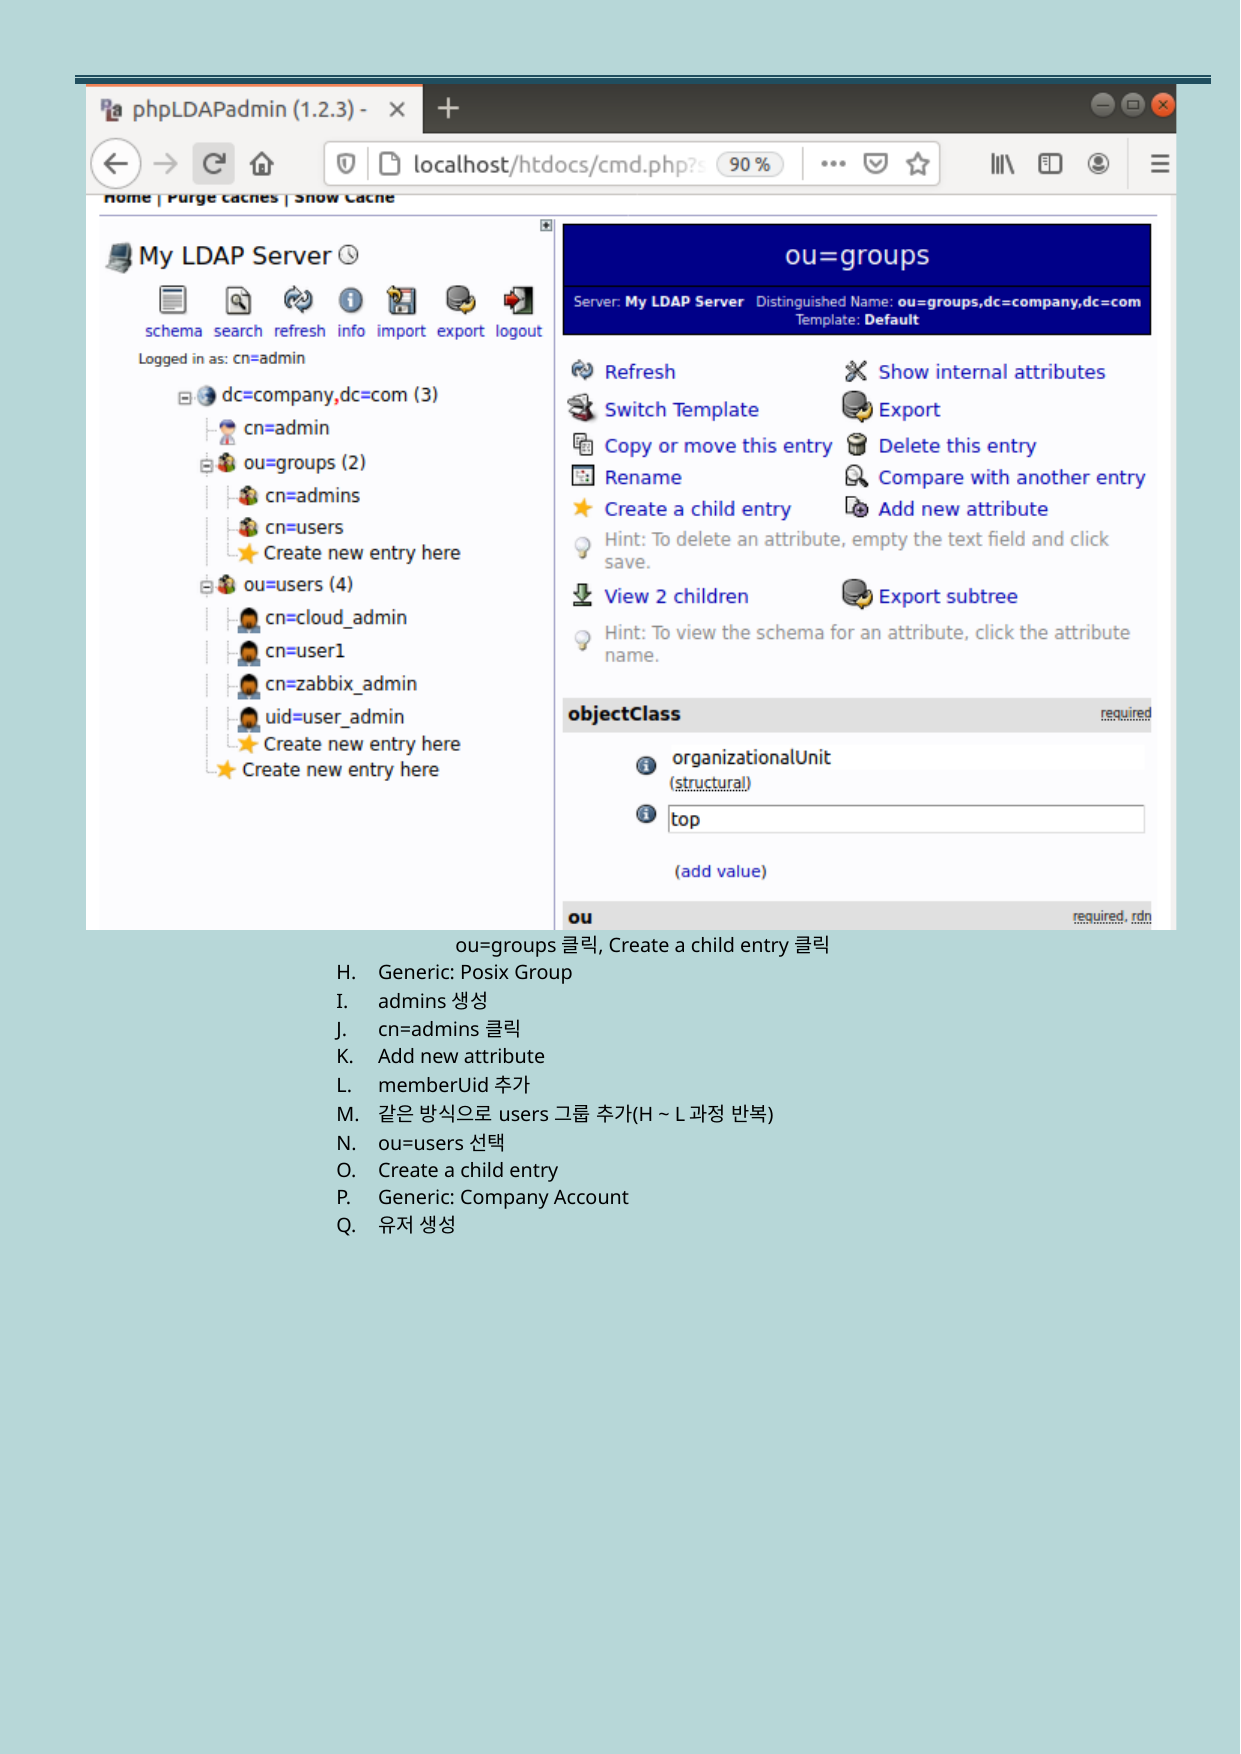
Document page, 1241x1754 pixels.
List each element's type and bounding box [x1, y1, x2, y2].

picture [86, 84, 1177, 930]
table_cell [75, 84, 1211, 1239]
